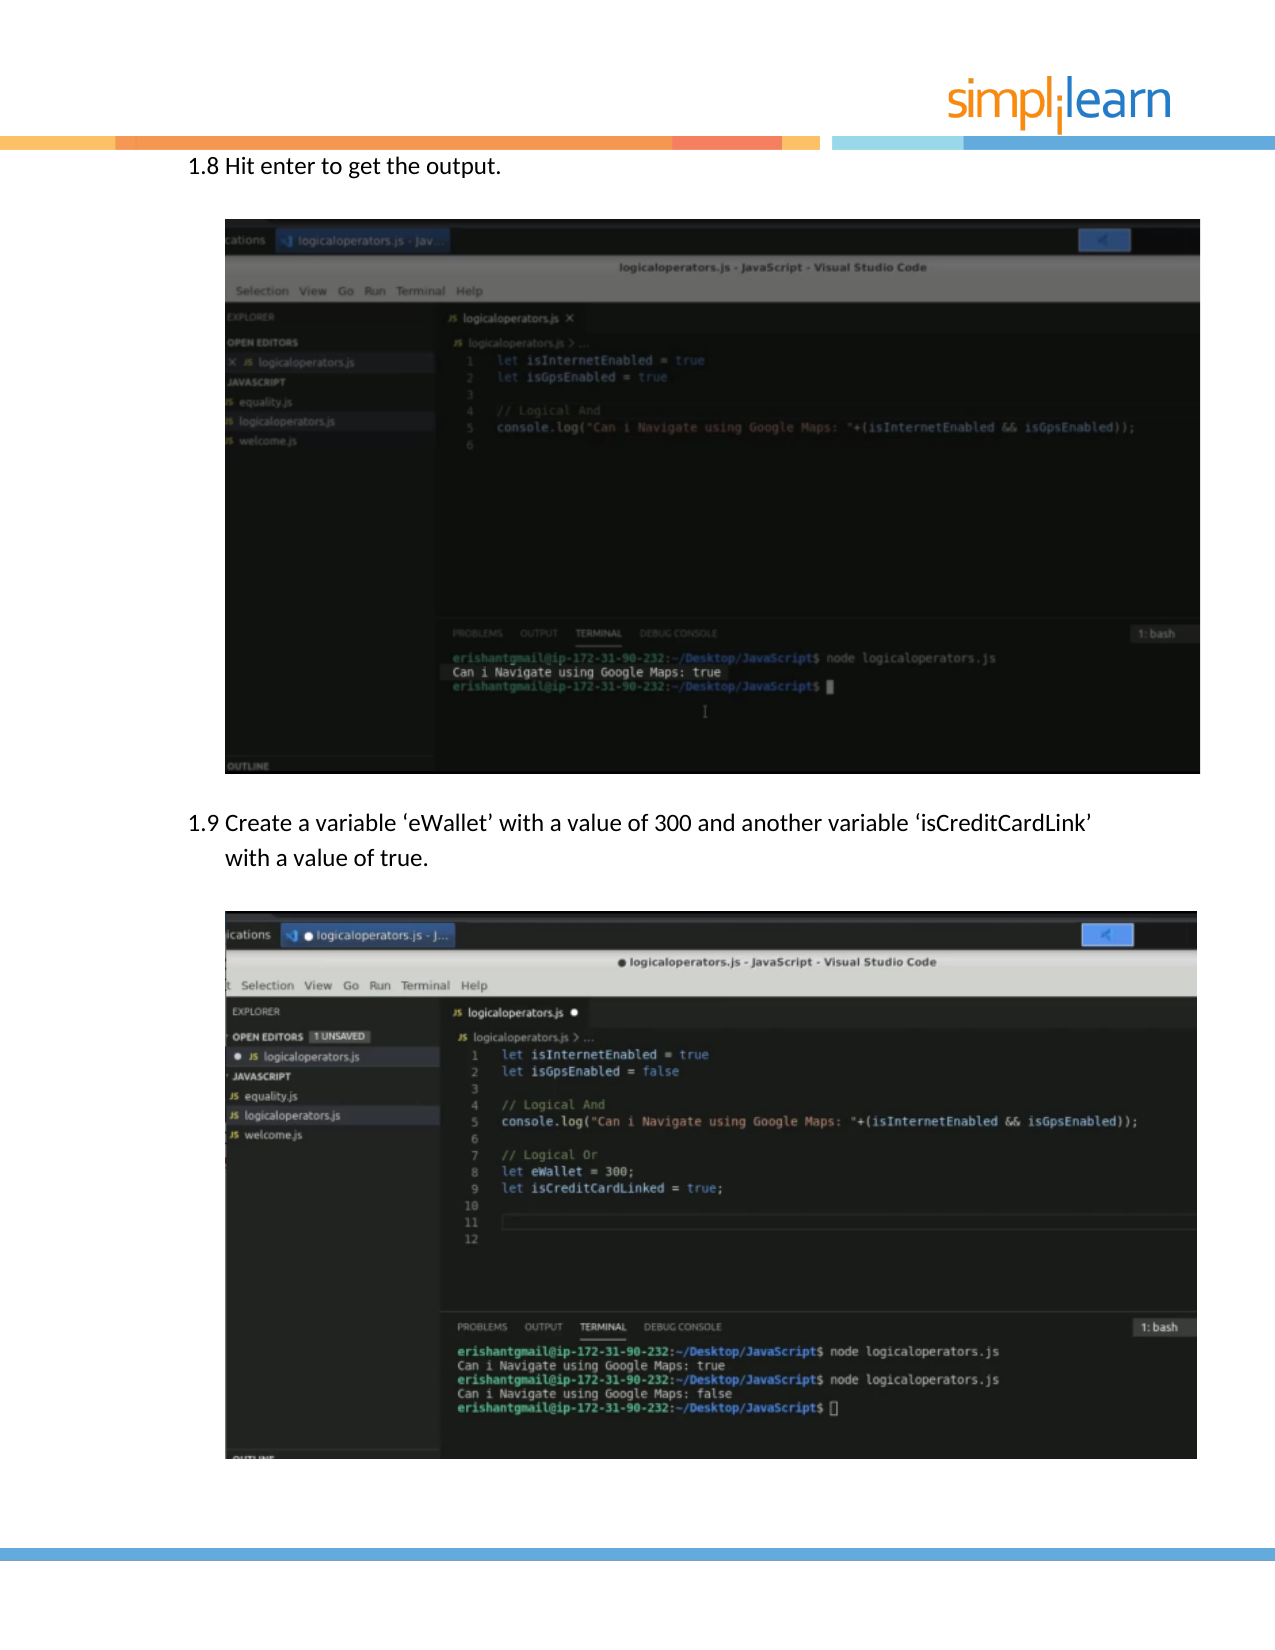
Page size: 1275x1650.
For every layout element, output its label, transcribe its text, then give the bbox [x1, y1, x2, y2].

picture [0, 1548, 1275, 1562]
picture [225, 911, 1197, 1459]
picture [0, 76, 1275, 150]
picture [225, 219, 1200, 774]
